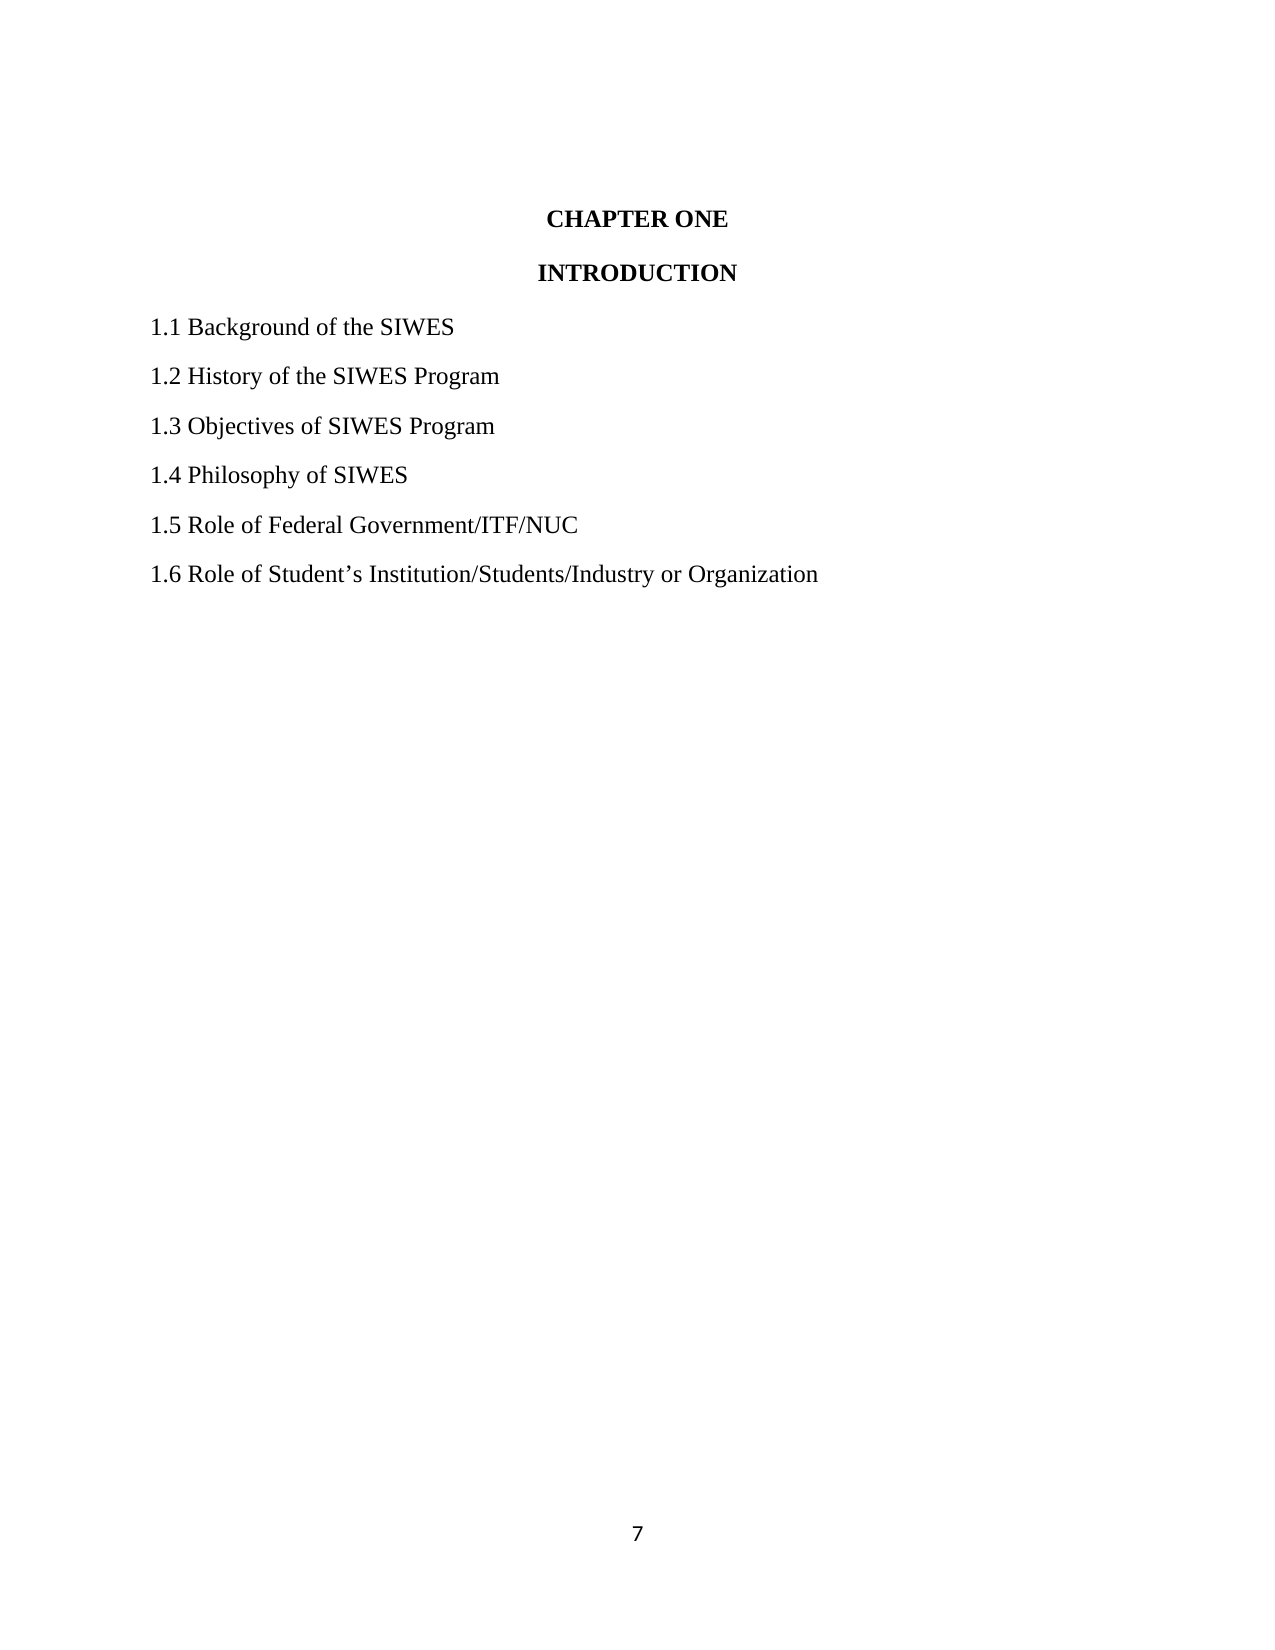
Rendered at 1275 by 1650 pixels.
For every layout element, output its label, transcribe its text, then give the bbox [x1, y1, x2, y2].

text 1.2 History of the SIWES Program [150, 361, 1125, 390]
text CHAPTER ONE [150, 204, 1125, 233]
text 1.4 Philosophy of SIWES [150, 460, 1125, 489]
text 1.6 Role of Student’s Institution/Students/Industry or Organization [150, 559, 1125, 588]
text 1.3 Objectives of SIWES Program [150, 411, 1125, 439]
text 1.5 Role of Federal Government/ITF/NUC [150, 510, 1125, 539]
text 1.1 Background of the SIWES [150, 312, 1125, 340]
text INTRODUCTION [150, 258, 1125, 286]
